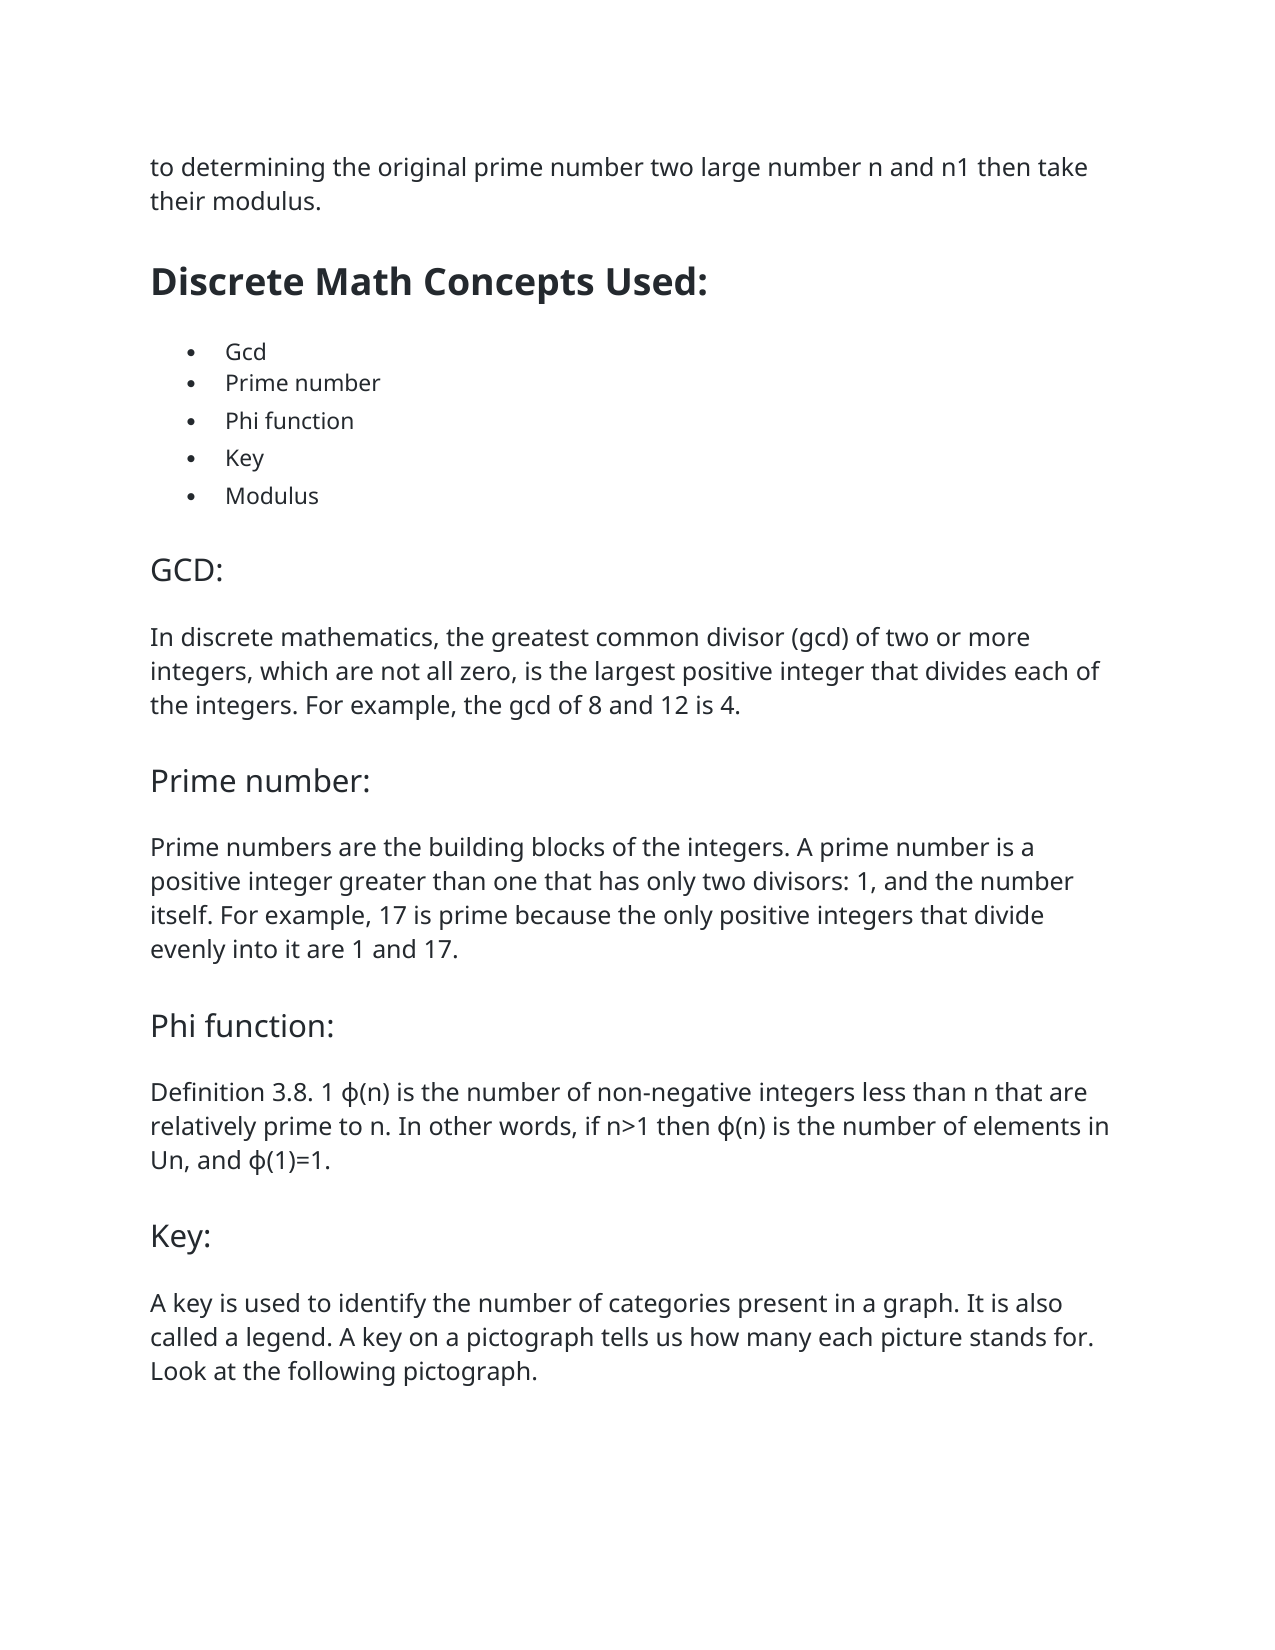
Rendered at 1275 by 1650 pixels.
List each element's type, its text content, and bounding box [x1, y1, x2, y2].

text Prime numbers are the building blocks of the integers. A prime number is a positive integer greater than one that has only two divisors: 1, and the number itself. For example, 17 is prime because the only positive integers that divide evenly into it are 1 and 17. [150, 830, 1125, 966]
list Phi function [187, 404, 1125, 436]
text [150, 150, 1125, 218]
subtitle Phi function: [150, 1004, 1125, 1046]
text Definition 3.8. 1 ϕ(n) is the number of non-negative integers less than n that are relatively prime to n. In other words, if n>1 then ϕ(n) is the number of elements in Un, and ϕ(1)=1. [150, 1074, 1125, 1177]
subtitle Prime number: [150, 759, 1125, 802]
subtitle GCD: [150, 548, 1125, 591]
list Modulus [187, 479, 1125, 511]
list Prime number [187, 367, 1125, 398]
list Key [187, 442, 1125, 473]
text In discrete mathematics, the greatest common divisor (gcd) of two or more integers, which are not all zero, is the largest positive integer that divides each of the integers. For example, the gcd of 8 and 12 is 4. [150, 619, 1125, 721]
subtitle Discrete Math Concepts Used: [150, 256, 1125, 307]
subtitle Key: [150, 1214, 1125, 1257]
list Gcd [187, 336, 1125, 367]
text A key is used to identify the number of categories present in a graph. It is also called a legend. A key on a pictograph tells us how many each picture stands for. Look at the following pictograph. [150, 1285, 1125, 1387]
